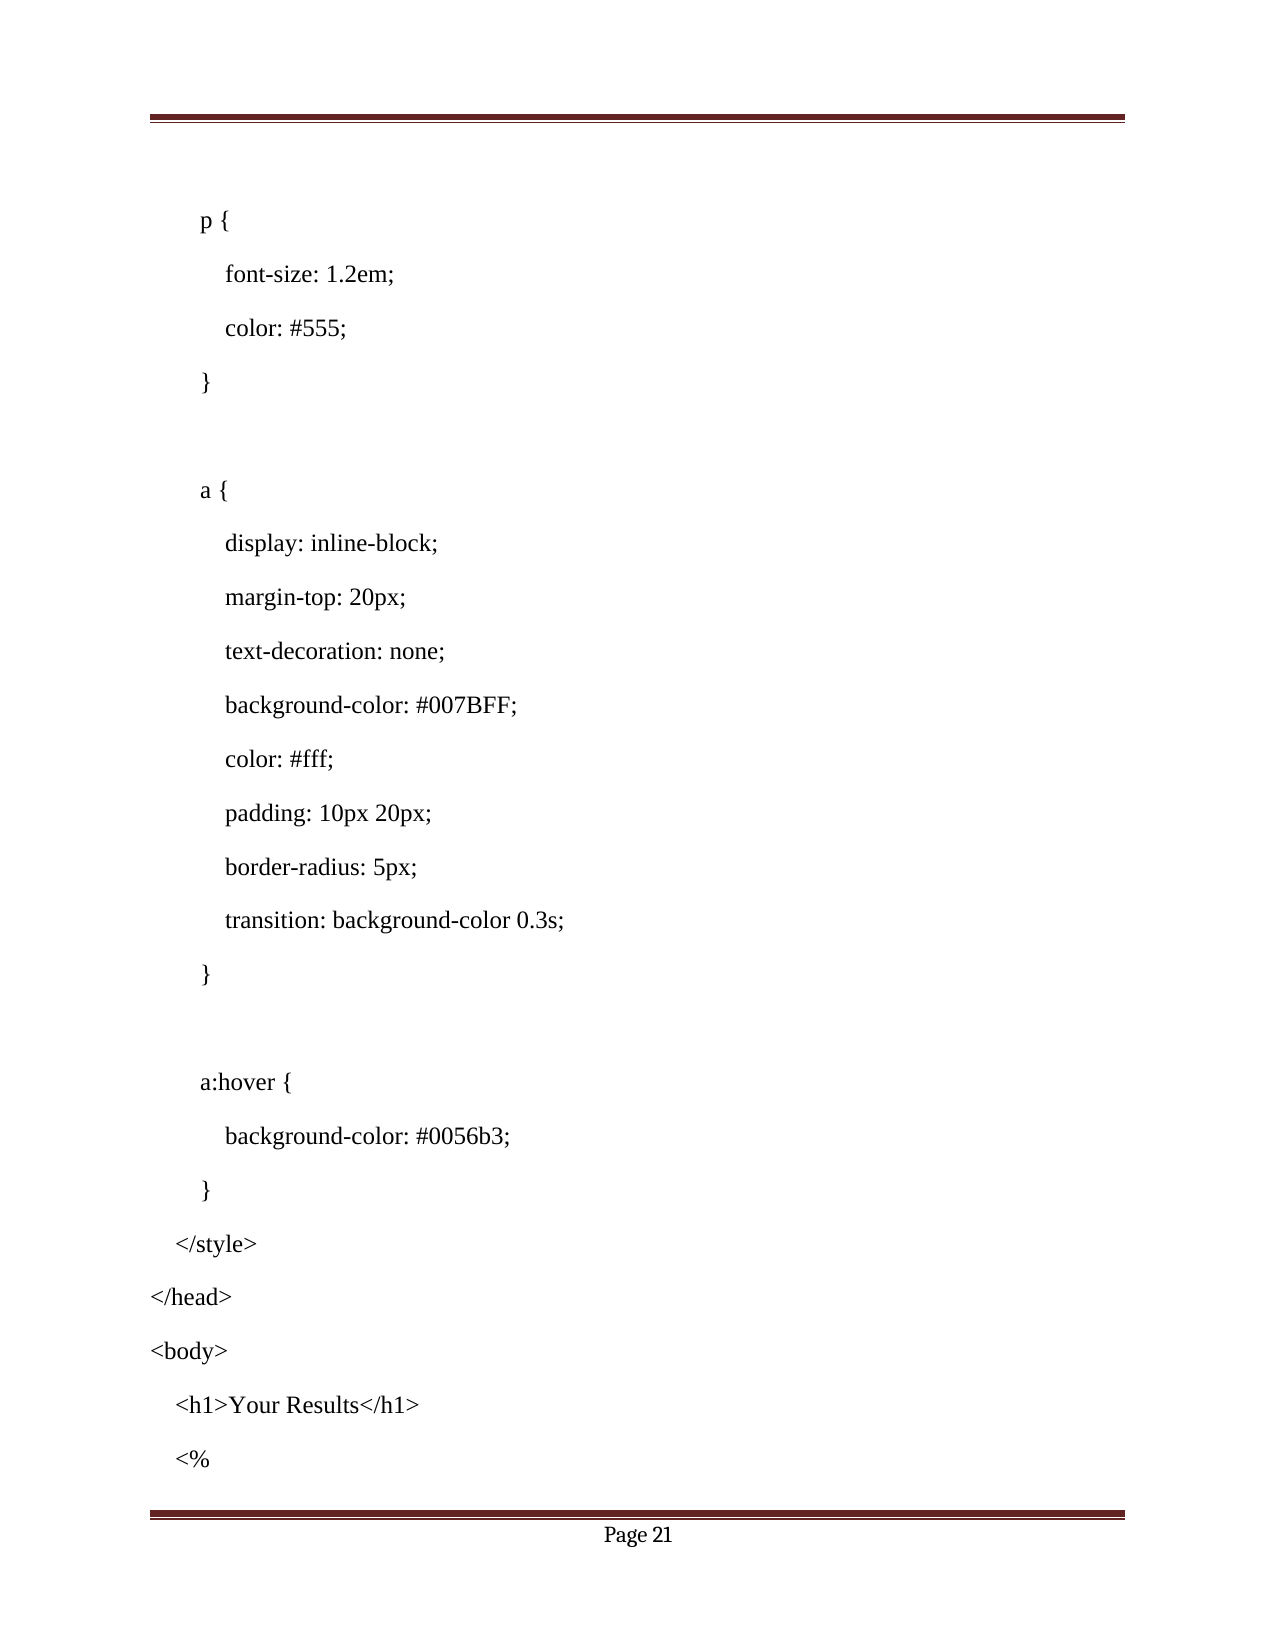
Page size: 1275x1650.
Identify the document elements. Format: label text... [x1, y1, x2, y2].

text text-decoration: none; [150, 636, 1125, 665]
text </head> [150, 1282, 1125, 1311]
text } [150, 1175, 1125, 1203]
text a:hover { [150, 1067, 1125, 1096]
text } [150, 367, 1125, 396]
text background-color: #007BFF; [150, 690, 1125, 719]
text border-radius: 5px; [150, 852, 1125, 880]
text } [150, 959, 1125, 988]
text <% [150, 1444, 1125, 1473]
text transition: background-color 0.3s; [150, 906, 1125, 934]
text <h1>Your Results</h1> [150, 1390, 1125, 1419]
text padding: 10px 20px; [150, 798, 1125, 827]
text font-size: 1.2em; [150, 259, 1125, 288]
text color: #fff; [150, 744, 1125, 773]
text margin-top: 20px; [150, 582, 1125, 611]
text display: inline-block; [150, 528, 1125, 557]
text p { [150, 205, 1125, 234]
text a { [150, 475, 1125, 503]
text </style> [150, 1229, 1125, 1257]
text background-color: #0056b3; [150, 1121, 1125, 1150]
text <body> [150, 1336, 1125, 1365]
text color: #555; [150, 313, 1125, 342]
